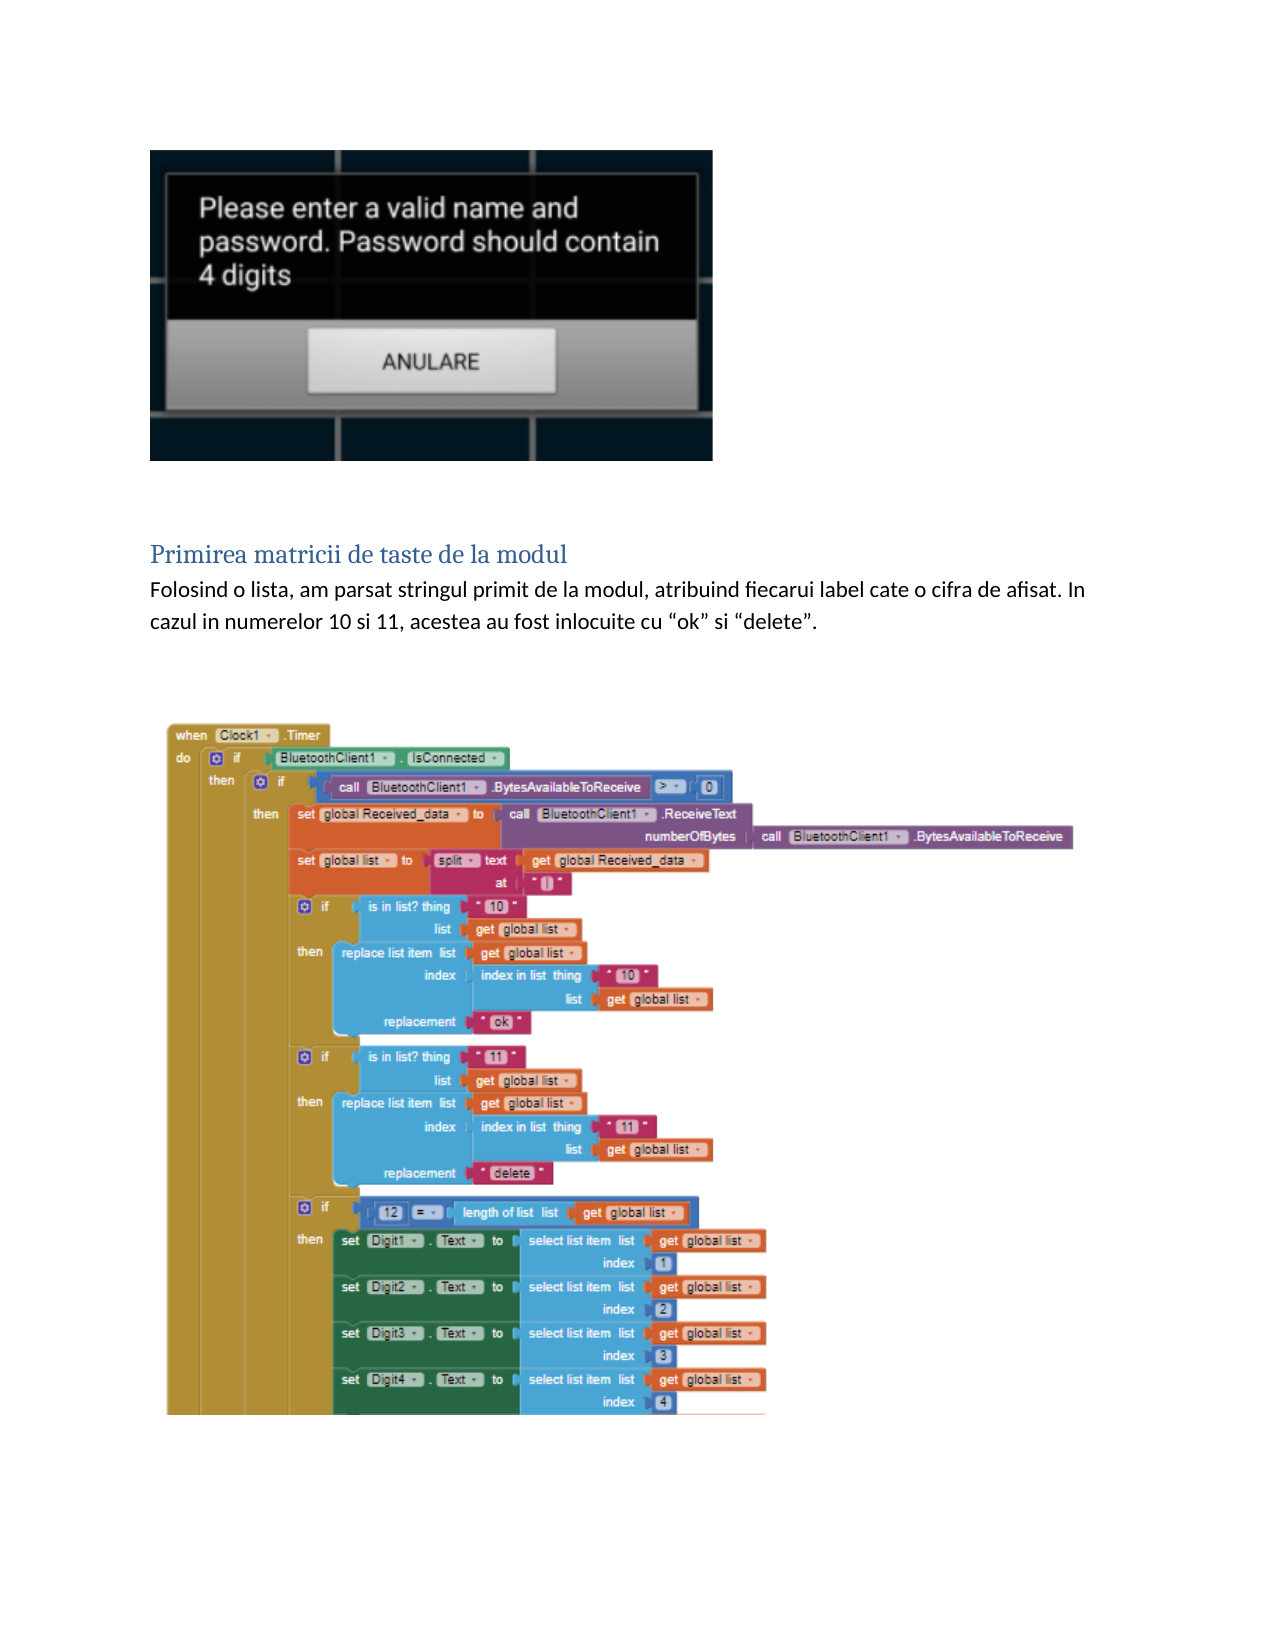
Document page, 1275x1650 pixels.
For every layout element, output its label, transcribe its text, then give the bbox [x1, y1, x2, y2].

picture [150, 712, 1163, 1415]
subtitle Primirea matricii de taste de la modul [150, 539, 1125, 570]
text Folosind o lista, am parsat stringul primit de la modul, atribuind fiecarui label cate o cifra de afisat. In cazul in numerelor 10 si 11, acestea au fost inlocuite cu “ok” si “delete”. [150, 575, 1125, 635]
picture [150, 150, 713, 461]
